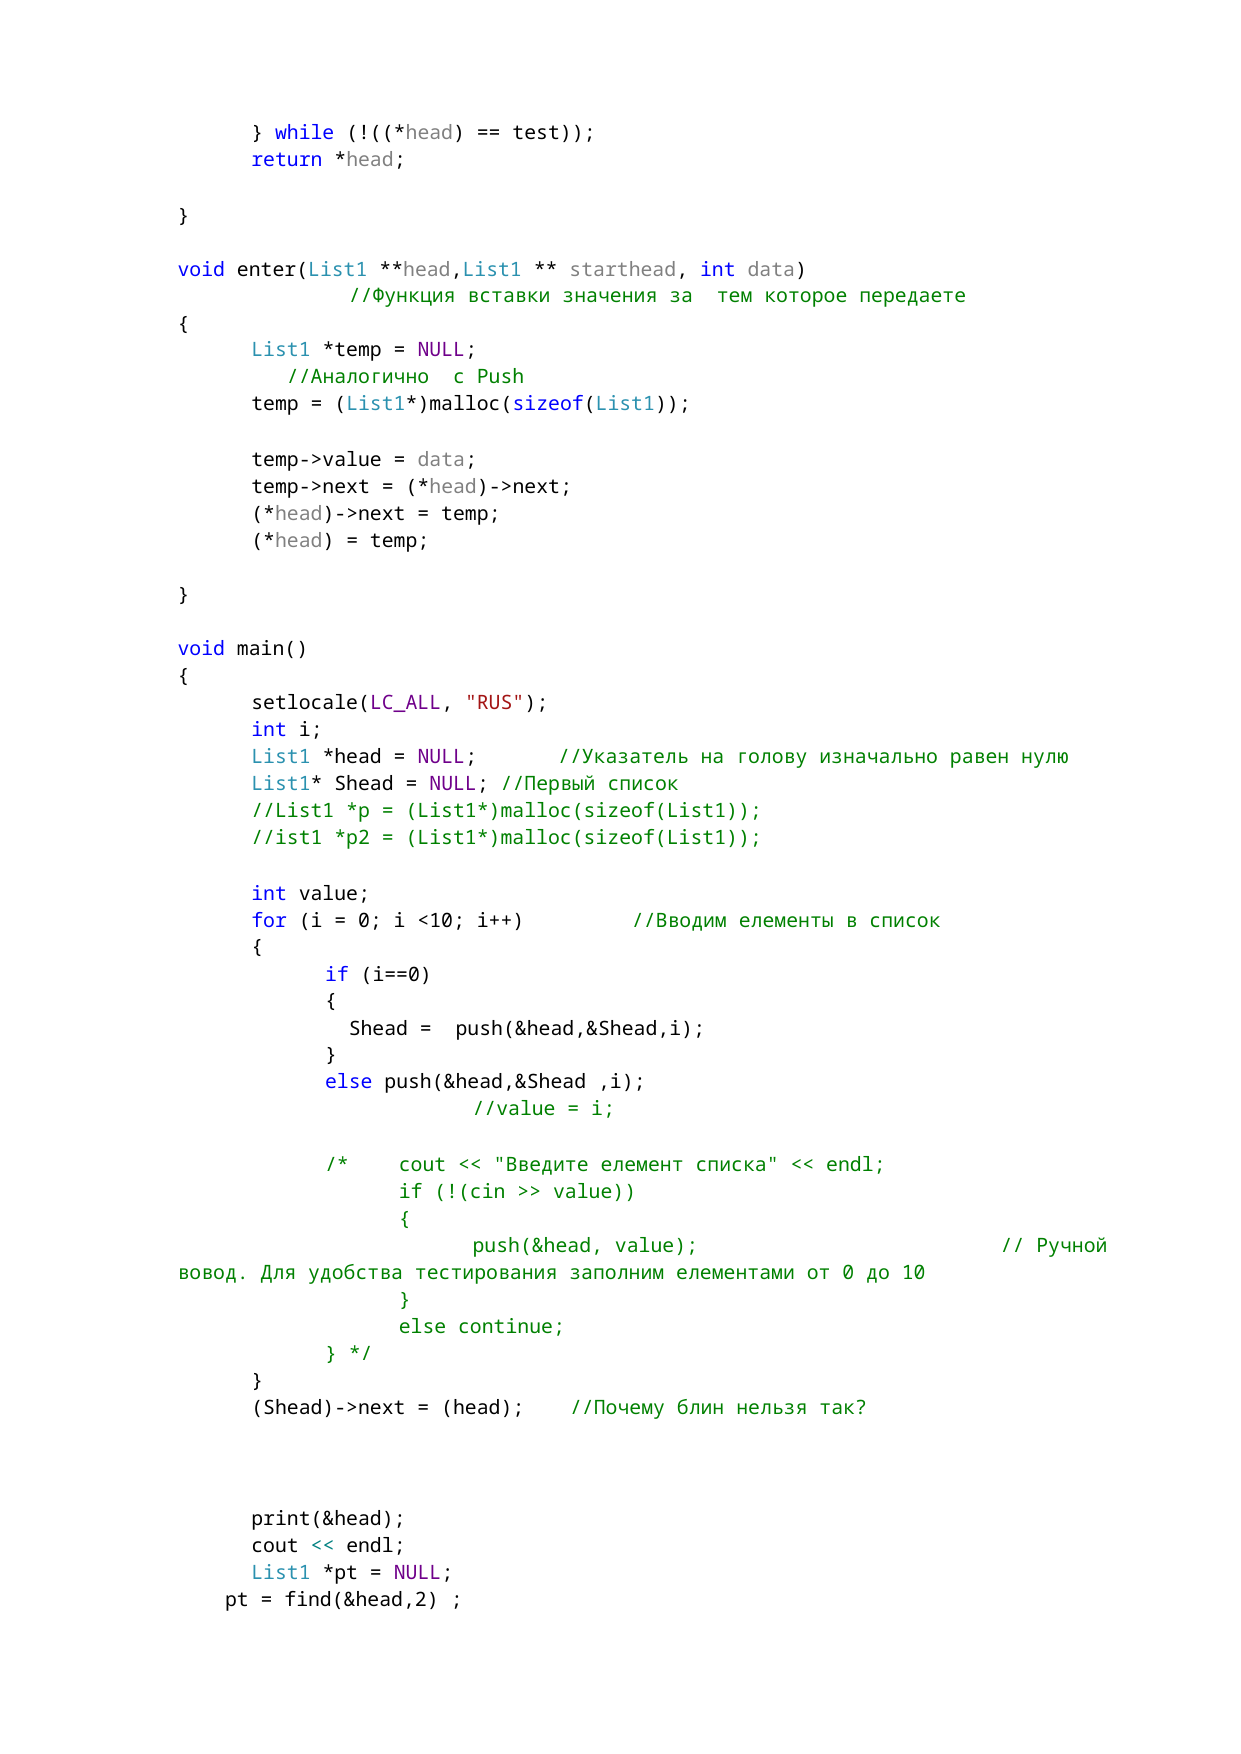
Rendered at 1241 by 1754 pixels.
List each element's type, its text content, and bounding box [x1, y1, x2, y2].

text /* cout << "Введите елемент списка" << endl; [177, 1150, 1152, 1177]
text for (i = 0; i <10; i++) //Вводим елементы в список [177, 906, 1152, 933]
text { [177, 309, 1152, 336]
text (*head)->next = temp; [177, 499, 1152, 526]
text } [177, 1366, 1152, 1393]
text } [177, 580, 1152, 607]
text int i; [177, 715, 1152, 742]
text List1 *temp = NULL; //Аналогично с Push [177, 336, 1152, 390]
text Shead = push(&head,&Shead,i); [177, 1014, 1152, 1041]
text else push(&head,&Shead ,i); [177, 1068, 1152, 1095]
text else continue; [177, 1312, 1152, 1339]
text temp = (List1*)malloc(sizeof(List1)); [177, 390, 1152, 417]
text { [177, 661, 1152, 688]
text return *head; [177, 145, 1152, 172]
text } [177, 1285, 1152, 1312]
text void main() [177, 634, 1152, 661]
text push(&head, value); // Ручной вовод. Для удобства тестирования заполним елементами от 0 до 10 [177, 1231, 1152, 1285]
text (Shead)->next = (head); //Почему блин нельзя так? [177, 1393, 1152, 1420]
text temp->next = (*head)->next; [177, 472, 1152, 499]
text temp->value = data; [177, 445, 1152, 472]
text if (!(cin >> value)) [177, 1177, 1152, 1204]
text //ist1 *p2 = (List1*)malloc(sizeof(List1)); [177, 823, 1152, 850]
text } [177, 201, 1152, 228]
text cout << endl; [177, 1532, 1152, 1559]
text } */ [177, 1339, 1152, 1366]
text { [177, 987, 1152, 1014]
text } [177, 1041, 1152, 1068]
text { [177, 933, 1152, 960]
text List1 *head = NULL; //Указатель на голову изначально равен нулю [177, 742, 1152, 769]
text } while (!((*head) == test)); [177, 118, 1152, 145]
text int value; [177, 879, 1152, 906]
text void enter(List1 **head,List1 ** starthead, int data) //Функция вставки значения за тем которое передаете [177, 255, 1152, 309]
text //value = i; [177, 1095, 1152, 1122]
text { [177, 1204, 1152, 1231]
text (*head) = temp; [177, 526, 1152, 553]
text if (i==0) [177, 960, 1152, 987]
text List1 *pt = NULL; [177, 1559, 1152, 1586]
text //List1 *p = (List1*)malloc(sizeof(List1)); [177, 796, 1152, 823]
text print(&head); [177, 1505, 1152, 1532]
text List1* Shead = NULL; //Первый список [177, 769, 1152, 796]
text setlocale(LC_ALL, "RUS"); [177, 688, 1152, 715]
text pt = find(&head,2) ; [177, 1586, 1152, 1613]
